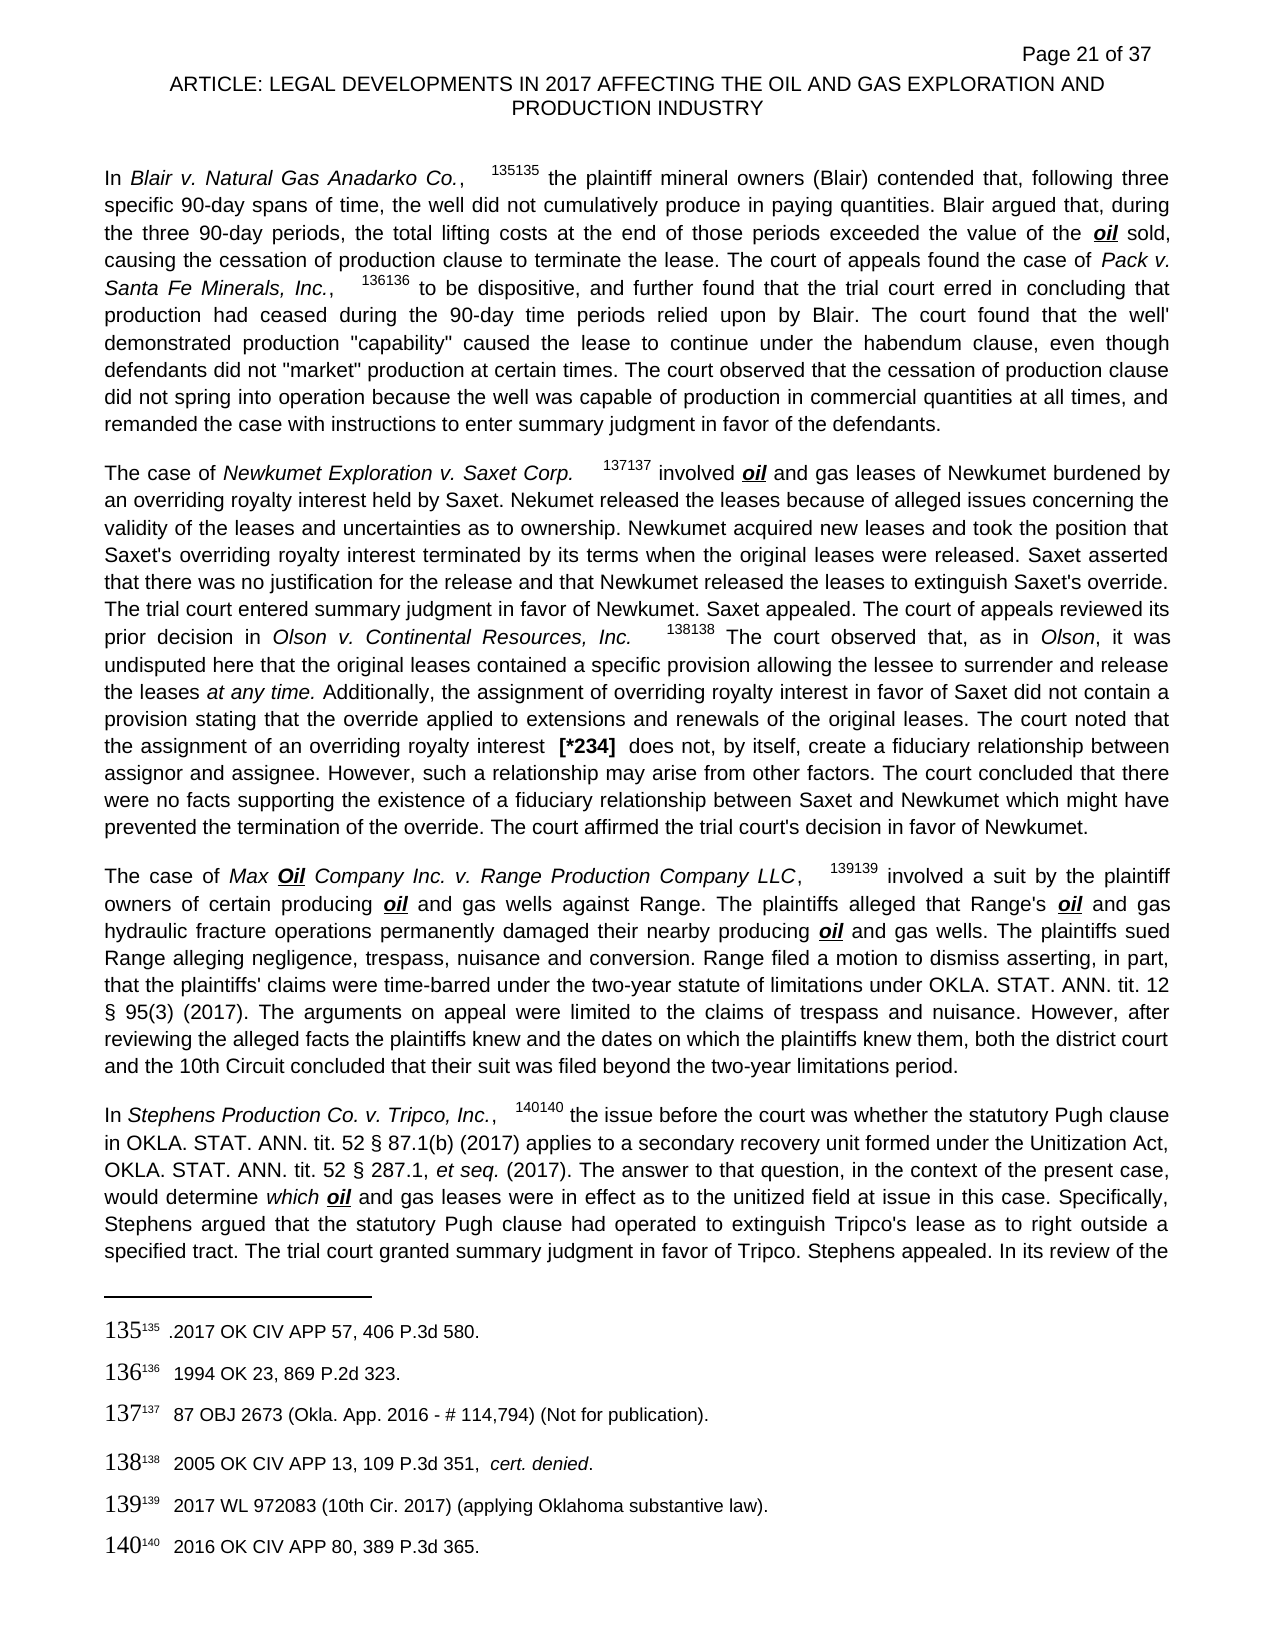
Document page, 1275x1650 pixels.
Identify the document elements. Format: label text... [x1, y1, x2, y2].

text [104, 1099, 1171, 1263]
text The case of Max Oil Company Inc. v. Range Production Company LLC, 139 involved a suit by the plaintiff owners of certain producing oil and gas wells against Range. The plaintiffs alleged that Range's oil and gas hydraulic fracture operations permanently damaged their nearby producing oil and gas wells. The plaintiffs sued Range alleging negligence, trespass, nuisance and conversion. Range filed a motion to dismiss asserting, in part, that the plaintiffs' claims were time-barred under the two-year statute of limitations under OKLA. STAT. ANN. tit. 12 § 95(3) (2017). The arguments on appeal were limited to the claims of trespass and nuisance. However, after reviewing the alleged facts the plaintiffs knew and the dates on which the plaintiffs knew them, both the district court and the 10th Circuit concluded that their suit was filed beyond the two-year limitations period. [104, 860, 1171, 1078]
text In Blair v. Natural Gas Anadarko Co., 135 the plaintiff mineral owners (Blair) contended that, following three specific 90-day spans of time, the well did not cumulatively produce in paying quantities. Blair argued that, during the three 90-day periods, the total lifting costs at the end of those periods exceeded the value of the oil sold, causing the cessation of production clause to terminate the lease. The court of appeals found the case of Pack v. Santa Fe Minerals, Inc., 136 to be dispositive, and further found that the trial court erred in concluding that production had ceased during the 90-day time periods relied upon by Blair. The court found that the well' demonstrated production "capability" caused the lease to continue under the habendum clause, even though defendants did not "market" production at certain times. The court observed that the cessation of production clause did not spring into operation because the well was capable of production in commercial quantities at all times, and remanded the case with instructions to enter summary judgment in favor of the defendants. [104, 161, 1171, 436]
text The case of Newkumet Exploration v. Saxet Corp. 137 involved oil and gas leases of Newkumet burdened by an overriding royalty interest held by Saxet. Nekumet released the leases because of alleged issues concerning the validity of the leases and uncertainties as to ownership. Newkumet acquired new leases and took the position that Saxet's overriding royalty interest terminated by its terms when the original leases were released. Saxet asserted that there was no justification for the release and that Newkumet released the leases to extinguish Saxet's override. The trial court entered summary judgment in favor of Newkumet. Saxet appealed. The court of appeals reviewed its prior decision in Olson v. Continental Resources, Inc. 138 The court observed that, as in Olson, it was undisputed here that the original leases contained a specific provision allowing the lessee to surrender and release the leases at any time. Additionally, the assignment of overriding royalty interest in favor of Saxet did not contain a provision stating that the override applied to extensions and renewals of the original leases. The court noted that the assignment of an overriding royalty interest [*234] does not, by itself, create a fiduciary relationship between assignor and assignee. However, such a relationship may arise from other factors. The court concluded that there were no facts supporting the existence of a fiduciary relationship between Saxet and Newkumet which might have prevented the termination of the override. The court affirmed the trial court's decision in favor of Newkumet. [104, 456, 1171, 839]
